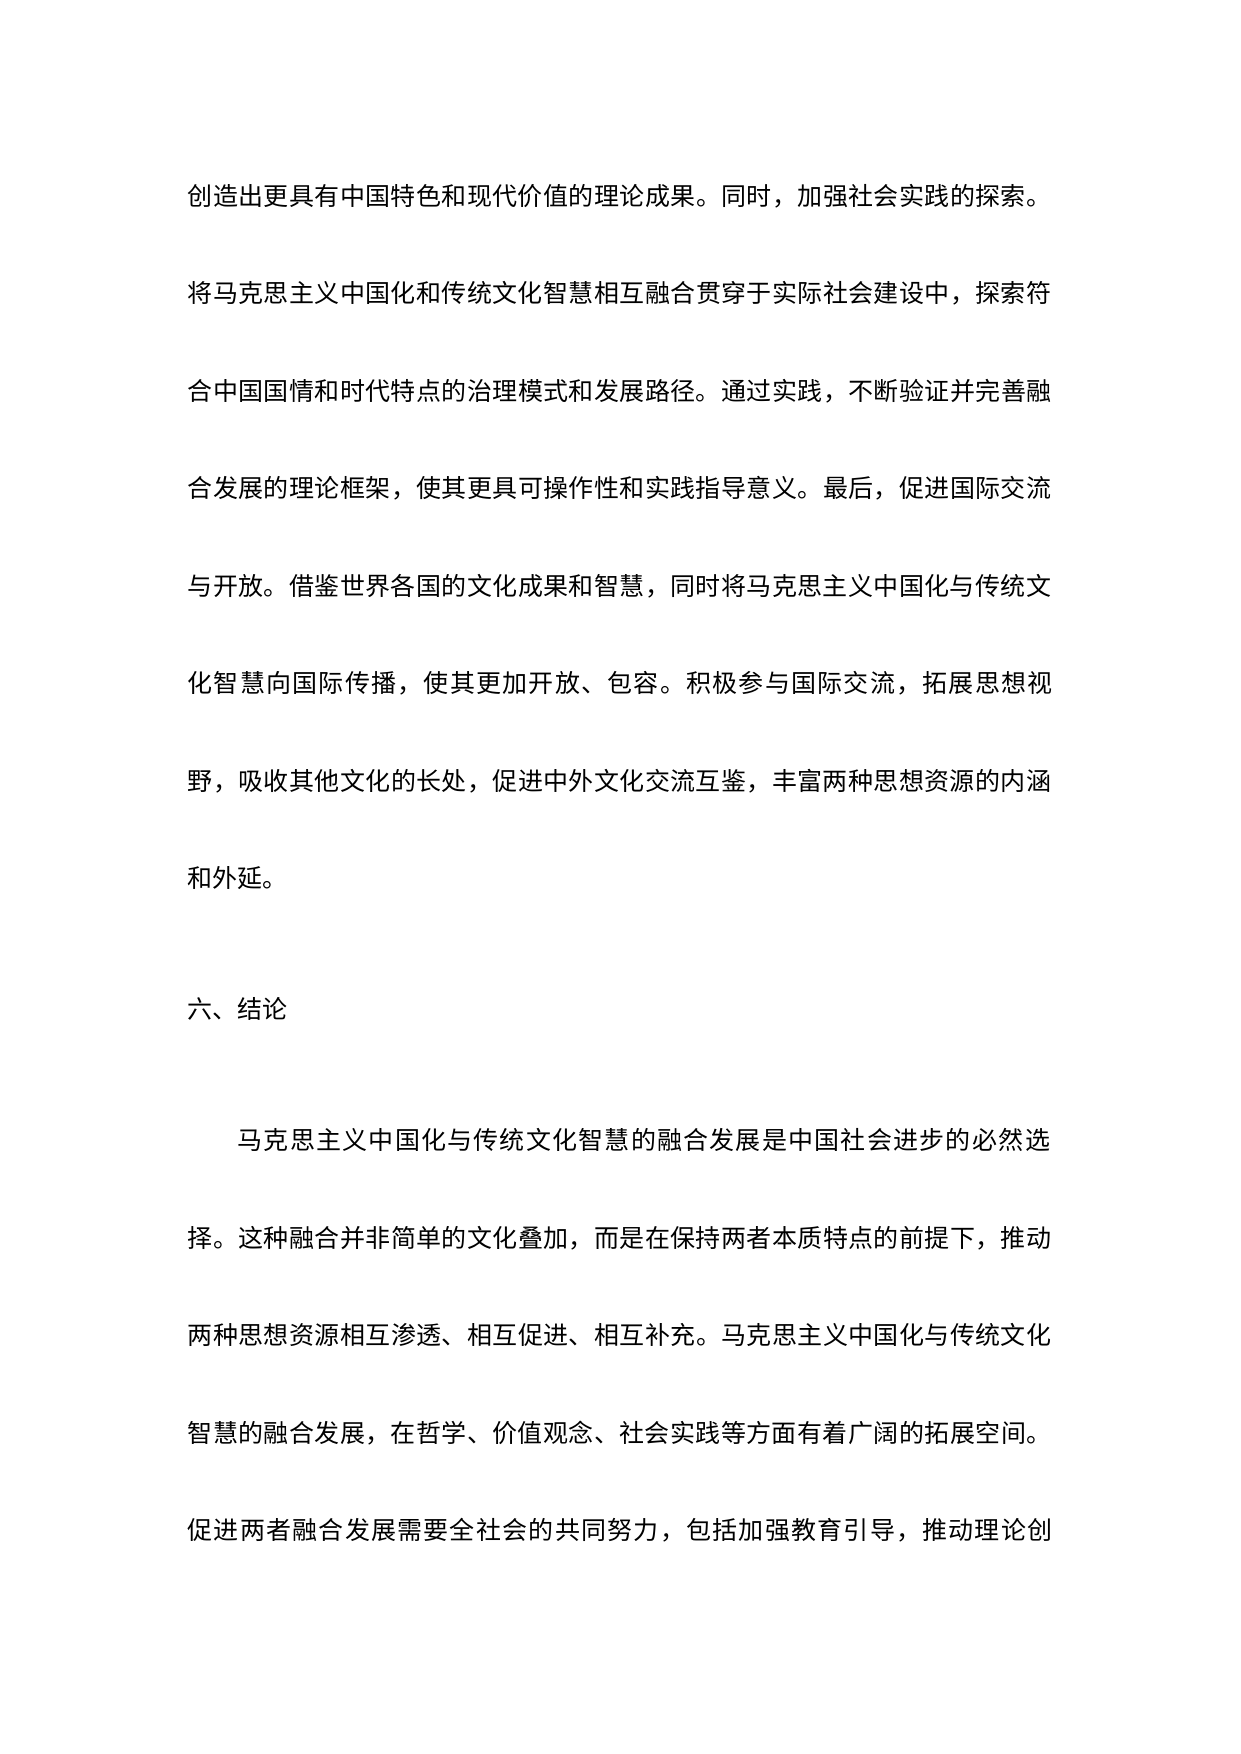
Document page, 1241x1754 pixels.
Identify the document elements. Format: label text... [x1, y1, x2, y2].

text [187, 1106, 1053, 1561]
text 六、结论 [187, 975, 1053, 1040]
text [187, 162, 1053, 909]
